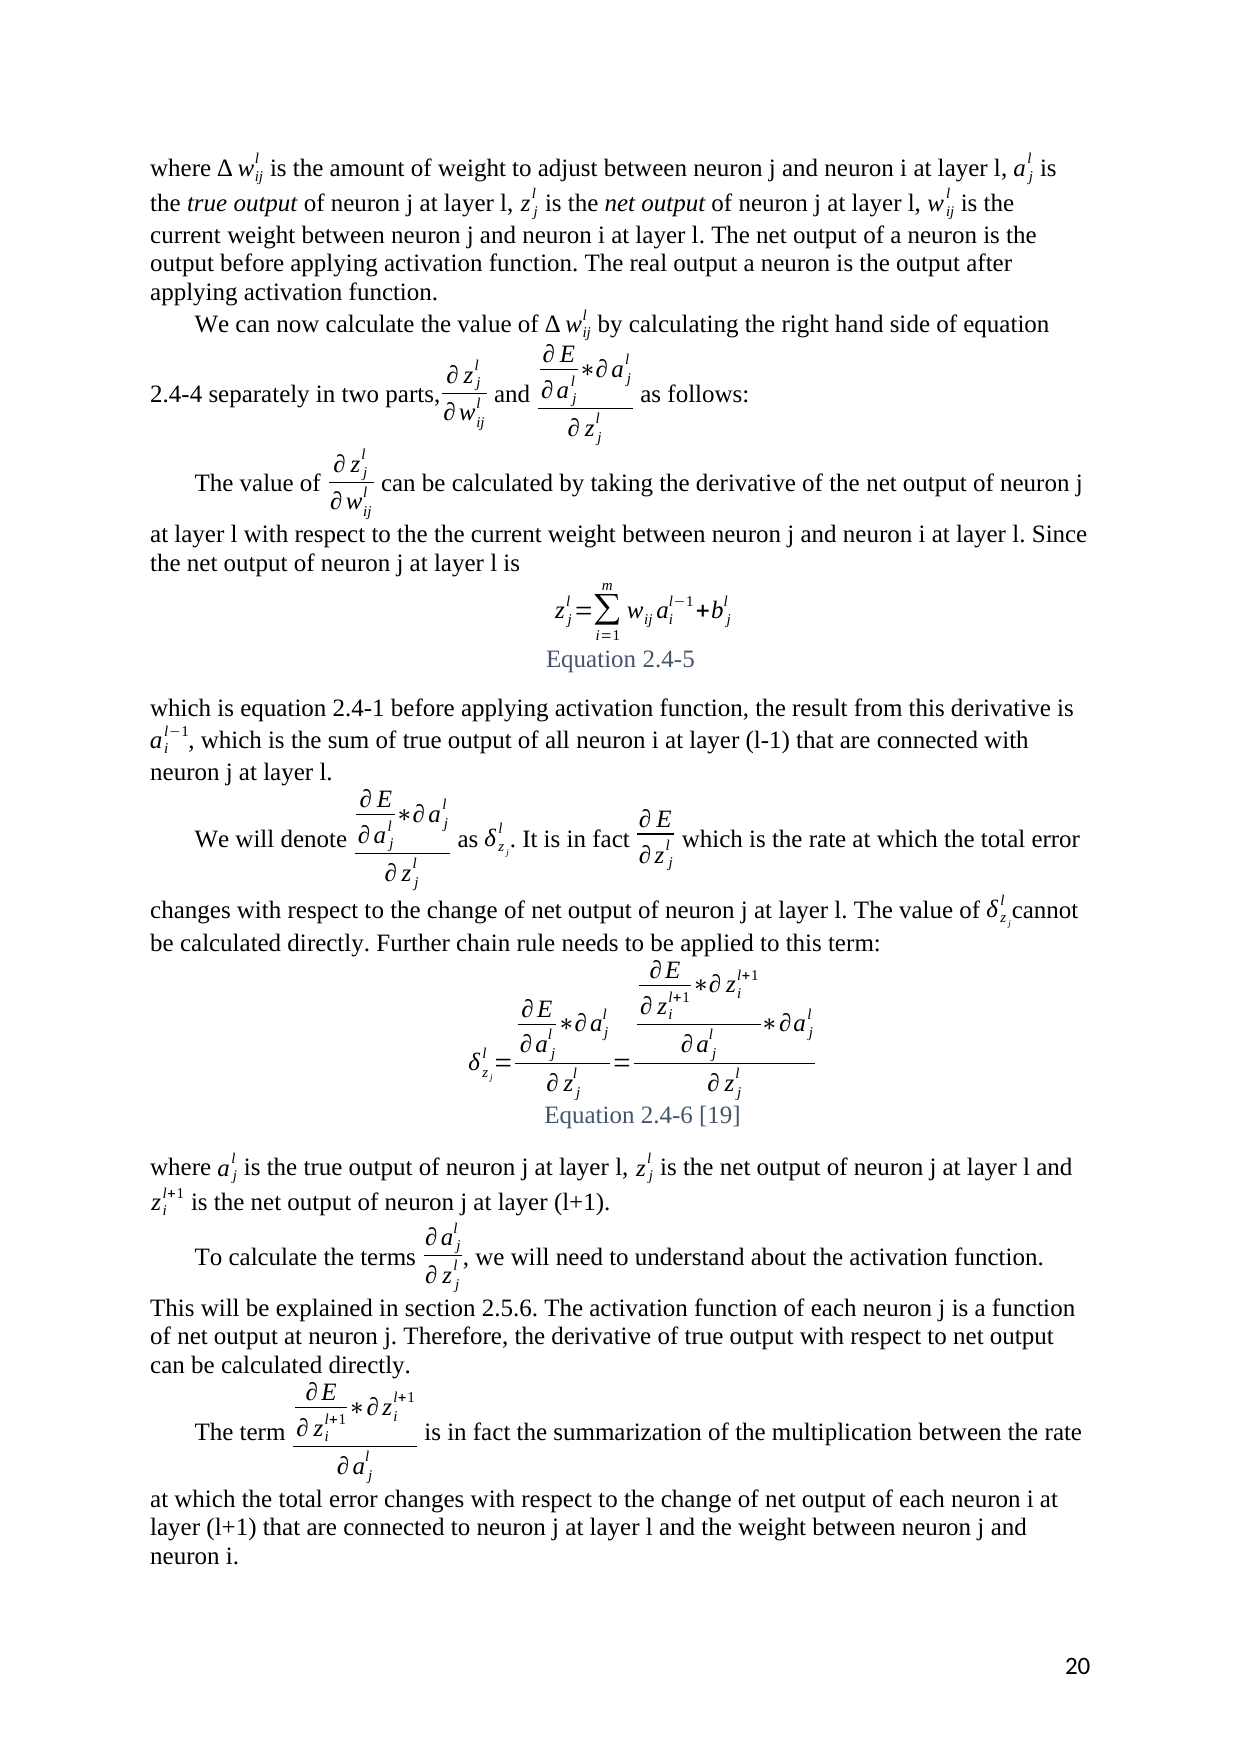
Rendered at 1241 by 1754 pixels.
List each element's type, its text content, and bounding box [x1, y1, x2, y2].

text which is equation 2.4-1 before applying activation function, the result from this derivative is , which is the sum of true output of all neuron i at layer (l-1) that are connected with neuron j at layer l. [150, 693, 1090, 786]
text where is the amount of weight to adjust between neuron j and neuron i at layer l, is the true output of neuron j at layer l, is the net output of neuron j at layer l, is the current weight between neuron j and neuron i at layer l. The net output of a neuron is the output before applying activation function. The real output a neuron is the output after applying activation function. [150, 150, 1090, 306]
text Equation 2.4-5 [150, 644, 1090, 673]
text The value of can be calculated by taking the derivative of the net output of neuron j at layer l with respect to the the current weight between neuron j and neuron i at layer l. Since the net output of neuron j at layer l is [150, 446, 1090, 577]
text We will denote as . It is in fact which is the rate at which the total error changes with respect to the change of net output of neuron j at layer l. The value of cannot be calculated directly. Further chain rule needs to be applied to this term: [150, 786, 1090, 957]
text The term is in fact the summarization of the multiplication between the rate at which the total error changes with respect to the change of net output of each neuron i at layer (l+1) that are connected to neuron j at layer l and the weight between neuron j and neuron i. [150, 1379, 1090, 1570]
text where is the true output of neuron j at layer l, is the net output of neuron j at layer l and is the net output of neuron j at layer (l+1). [150, 1149, 1090, 1219]
text Equation 2.4-6 [19] [150, 1100, 1090, 1129]
text We can now calculate the value of by calculating the right hand side of equation 2.4-4 separately in two parts, and as follows: [150, 306, 1090, 446]
text To calculate the terms , we will need to understand about the activation function. This will be explained in section 2.5.6. The activation function of each neuron j is a function of net output at neuron j. Therefore, the derivative of true output with respect to net output can be calculated directly. [150, 1219, 1090, 1379]
